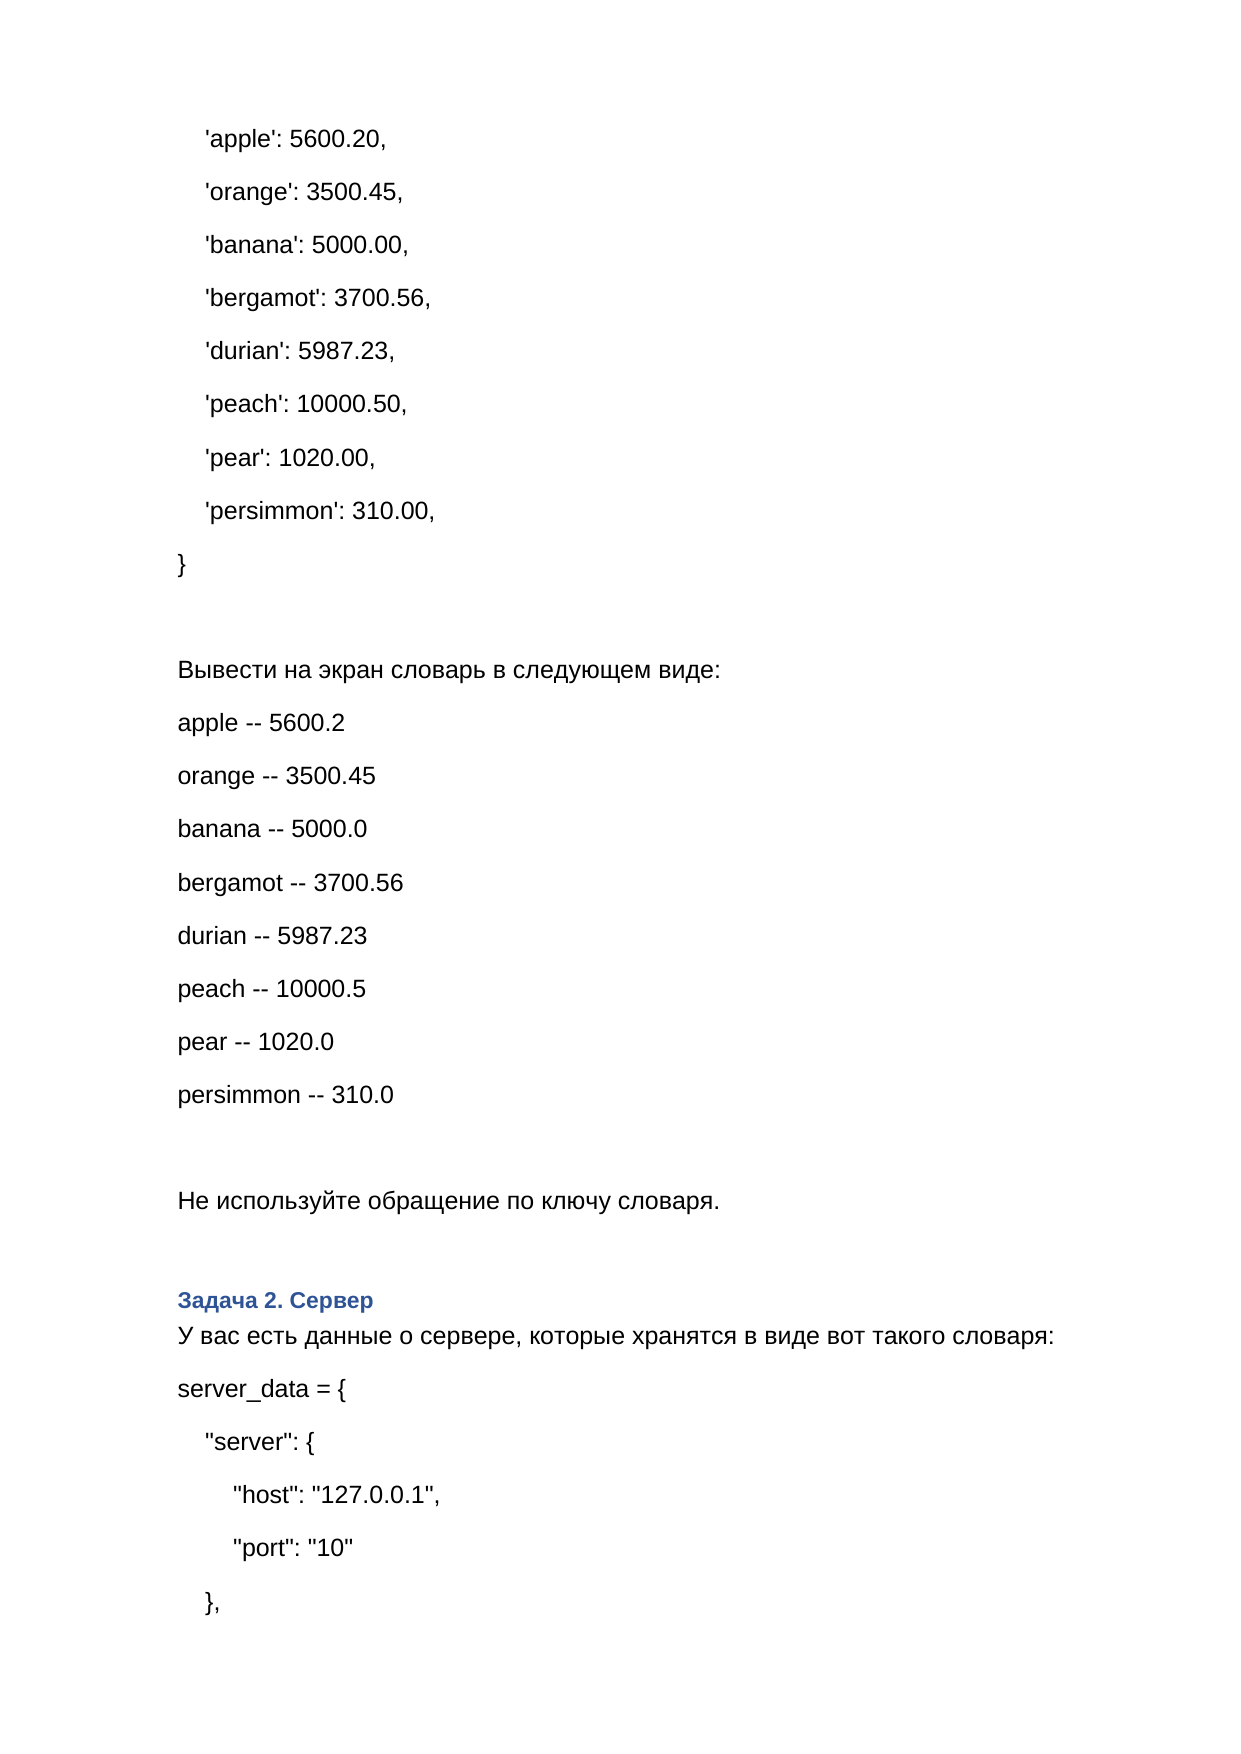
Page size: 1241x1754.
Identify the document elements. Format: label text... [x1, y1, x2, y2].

text "port": "10" [177, 1528, 1152, 1562]
text 'banana': 5000.00, [177, 224, 1152, 259]
text server_data = { [177, 1368, 1152, 1403]
text apple -- 5600.2 [177, 702, 1152, 737]
text peach -- 10000.5 [177, 968, 1152, 1002]
text 'durian': 5987.23, [177, 331, 1152, 365]
text } [177, 543, 1152, 577]
text persimmon -- 310.0 [177, 1074, 1152, 1109]
text }, [177, 1581, 1152, 1615]
text "server": { [177, 1422, 1152, 1456]
subtitle Задача 2. Сервер [177, 1287, 1152, 1313]
text orange -- 3500.45 [177, 756, 1152, 790]
text 'orange': 3500.45, [177, 171, 1152, 206]
text 'apple': 5600.20, [177, 118, 1152, 152]
text durian -- 5987.23 [177, 915, 1152, 949]
text bergamot -- 3700.56 [177, 862, 1152, 896]
text banana -- 5000.0 [177, 809, 1152, 843]
text Не используйте обращение по ключу словаря. [177, 1181, 1152, 1215]
text pear -- 1020.0 [177, 1021, 1152, 1056]
text 'pear': 1020.00, [177, 437, 1152, 471]
text 'peach': 10000.50, [177, 384, 1152, 418]
text 'bergamot': 3700.56, [177, 277, 1152, 312]
text "host": "127.0.0.1", [177, 1475, 1152, 1509]
text Вывести на экран словарь в следующем виде: [177, 649, 1152, 684]
text У вас есть данные о сервере, которые хранятся в виде вот такого словаря: [177, 1315, 1152, 1350]
text 'persimmon': 310.00, [177, 490, 1152, 524]
